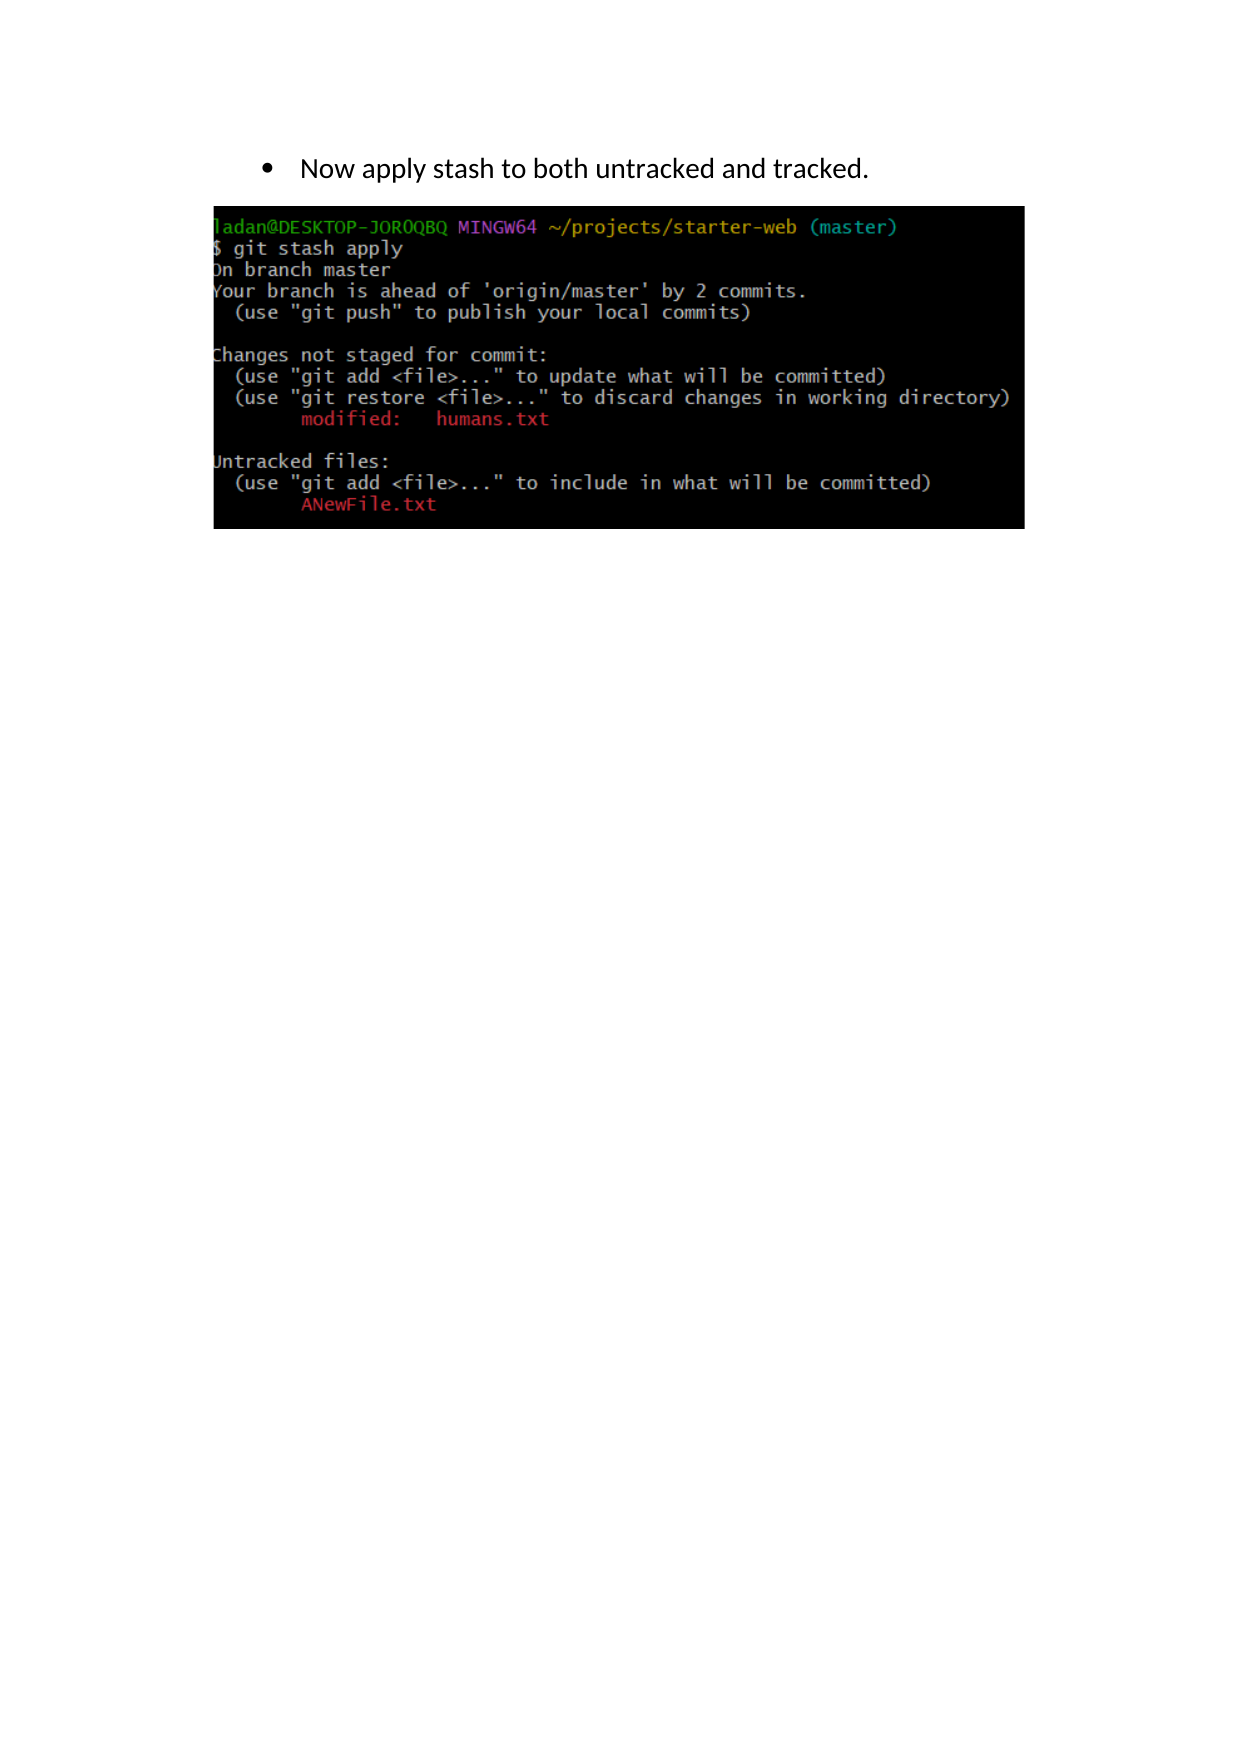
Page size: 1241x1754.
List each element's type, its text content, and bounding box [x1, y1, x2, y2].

list Now apply stash to both untracked and tracked. [262, 150, 1090, 186]
picture [212, 206, 1024, 528]
